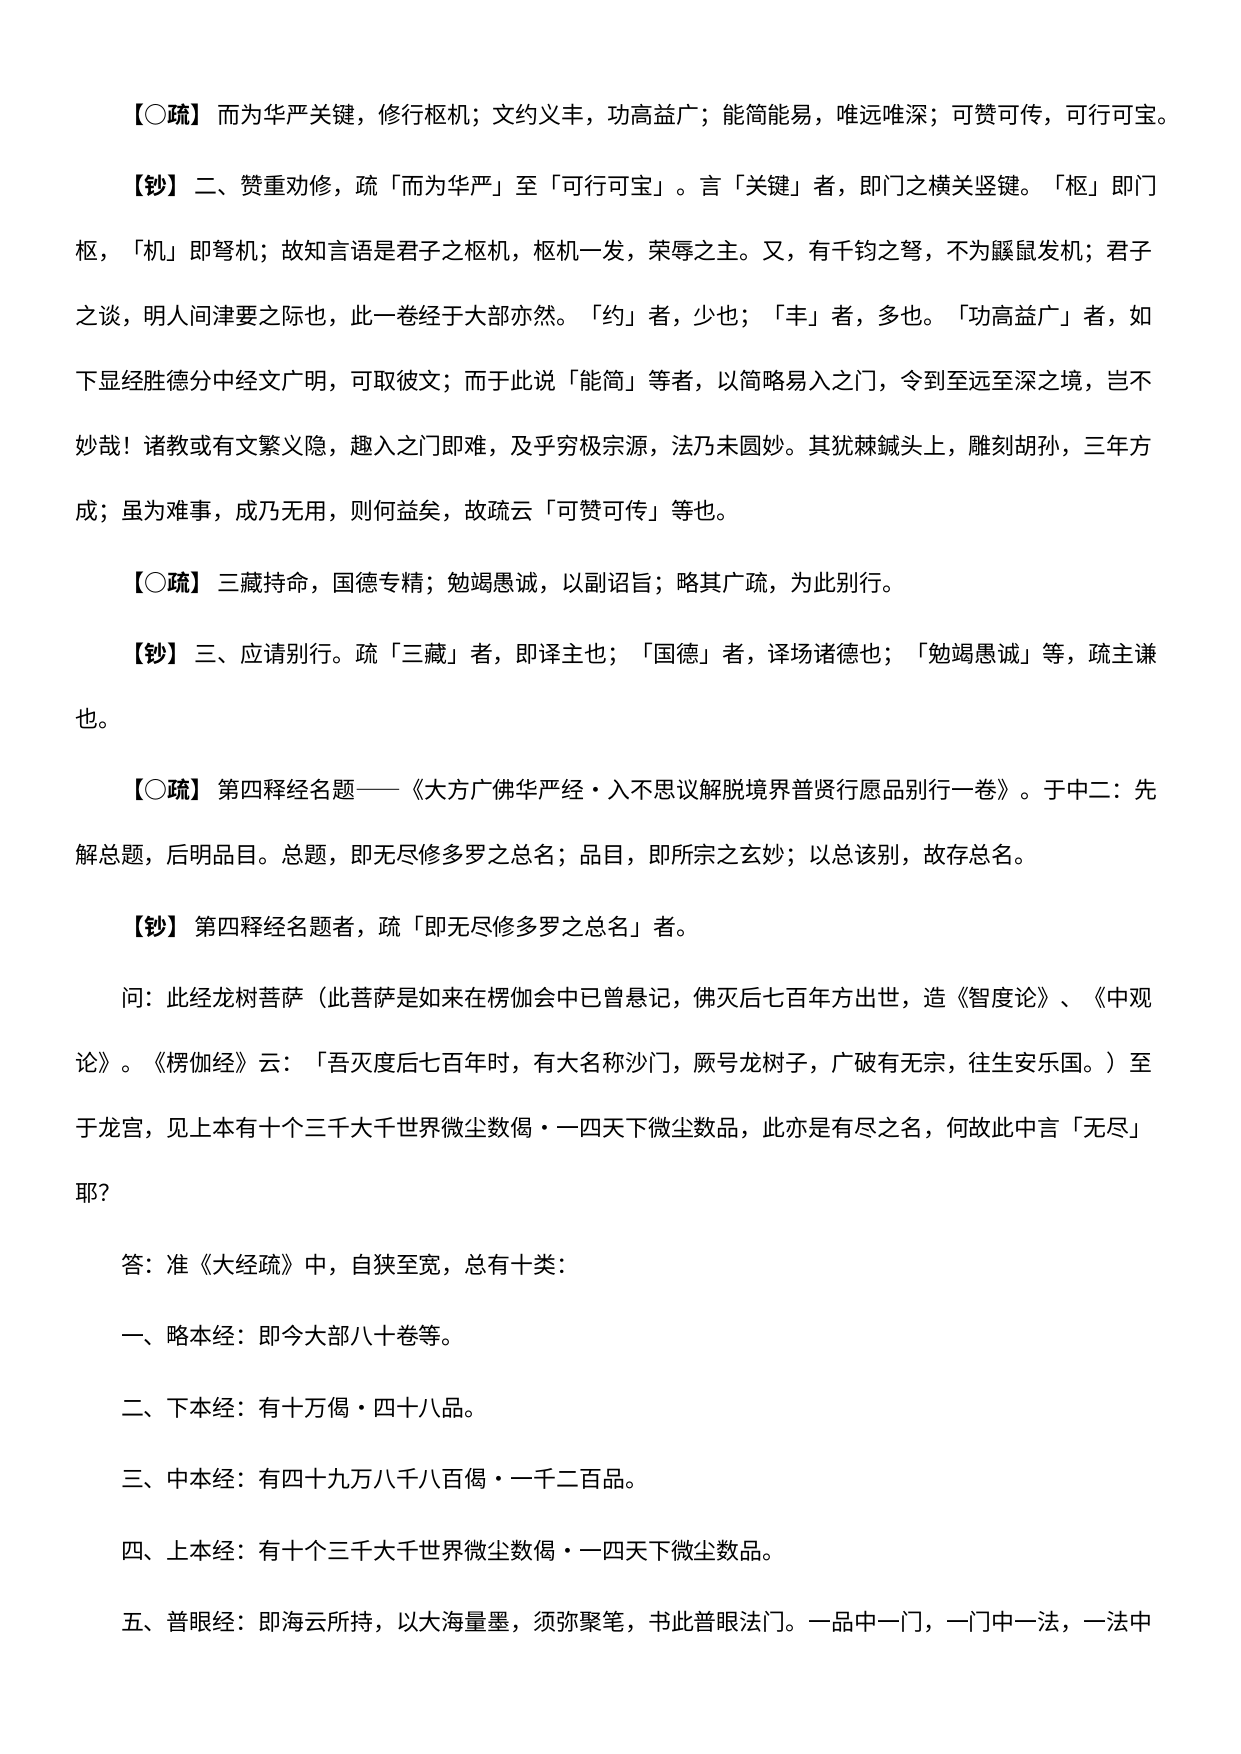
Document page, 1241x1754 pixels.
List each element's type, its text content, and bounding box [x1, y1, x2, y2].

text 一、略本经：即今大部八十卷等。 [75, 1302, 1165, 1367]
text 三、中本经：有四十九万八千八百偈‧一千二百品。 [75, 1445, 1165, 1510]
text 【○疏】 而为华严关键，修行枢机；文约义丰，功高益广；能简能易，唯远唯深；可赞可传，可行可宝。 [75, 81, 1165, 146]
text 【○疏】 三藏持命，国德专精；勉竭愚诚，以副诏旨；略其广疏，为此别行。 [75, 549, 1165, 614]
text 【钞】 二、赞重劝修，疏「而为华严」至「可行可宝」。言「关键」者，即门之横关竖键。「枢」即门枢，「机」即弩机；故知言语是君子之枢机，枢机一发，荣辱之主。又，有千钧之弩，不为鼷鼠发机；君子之谈，明人间津要之际也，此一卷经于大部亦然。「约」者，少也；「丰」者，多也。「功高益广」者，如下显经胜德分中经文广明，可取彼文；而于此说「能简」等者，以简略易入之门，令到至远至深之境，岂不妙哉！诸教或有文繁义隐，趣入之门即难，及乎穷极宗源，法乃未圆妙。其犹棘鍼头上，雕刻胡孙，三年方成；虽为难事，成乃无用，则何益矣，故疏云「可赞可传」等也。 [75, 152, 1165, 542]
text 【钞】 第四释经名题者，疏「即无尽修多罗之总名」者。 [75, 893, 1165, 958]
text 二、下本经：有十万偈‧四十八品。 [75, 1374, 1165, 1439]
text 问：此经龙树菩萨（此菩萨是如来在楞伽会中已曾悬记，佛灭后七百年方出世，造《智度论》、《中观论》。《楞伽经》云：「吾灭度后七百年时，有大名称沙门，厥号龙树子，广破有无宗，往生安乐国。）至于龙宫，见上本有十个三千大千世界微尘数偈‧一四天下微尘数品，此亦是有尽之名，何故此中言「无尽」耶？ [75, 964, 1165, 1224]
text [75, 1588, 1165, 1653]
text 【○疏】 第四释经名题——《大方广佛华严经‧入不思议解脱境界普贤行愿品别行一卷》。于中二：先解总题，后明品目。总题，即无尽修多罗之总名；品目，即所宗之玄妙；以总该别，故存总名。 [75, 757, 1165, 887]
text 答：准《大经疏》中，自狭至宽，总有十类： [75, 1231, 1165, 1296]
text 四、上本经：有十个三千大千世界微尘数偈‧一四天下微尘数品。 [75, 1517, 1165, 1582]
text 【钞】 三、应请别行。疏「三藏」者，即译主也；「国德」者，译场诸德也；「勉竭愚诚」等，疏主谦也。 [75, 620, 1165, 750]
